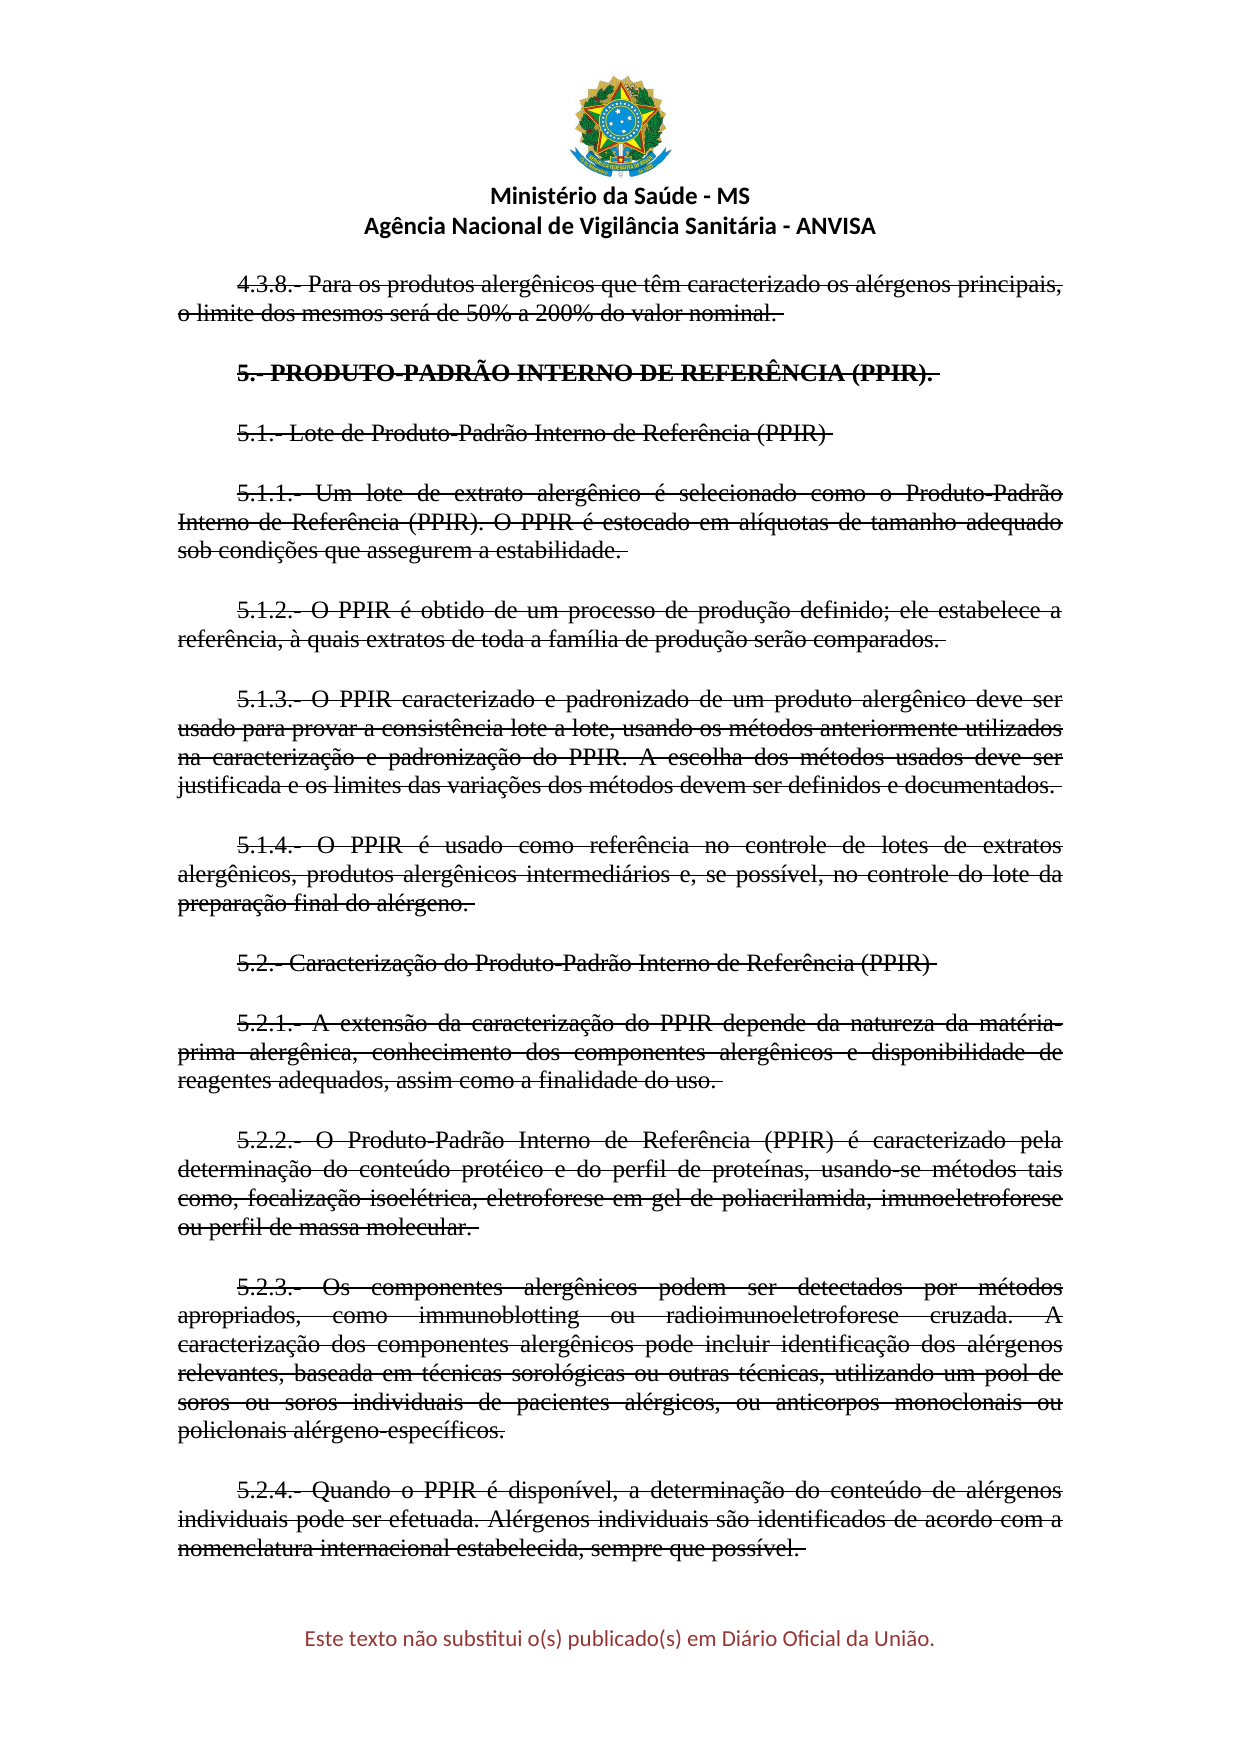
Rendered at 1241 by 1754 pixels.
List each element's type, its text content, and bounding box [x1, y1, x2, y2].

text 5.1.4.- O PPIR é usado como referência no controle de lotes de extratos alergênicos, produtos alergênicos intermediários e, se possível, no controle do lote da preparação final do alérgeno. [177, 830, 1063, 875]
text 5.2.2.- O Produto-Padrão Interno de Referência (PPIR) é caracterizado pela determinação do conteúdo protéico e do perfil de proteínas, usando-se métodos tais como, focalização isoelétrica, eletroforese em gel de poliacrilamida, imunoeletroforese ou perfil de massa molecular. [177, 1171, 1063, 1198]
text 5.1.1.- Um lote de extrato alergênico é selecionado como o Produto-Padrão Interno de Referência (PPIR). O PPIR é estocado em alíquotas de tamanho adequado sob condições que assegurem a estabilidade. [177, 478, 1063, 522]
text 5.2.4.- Quando o PPIR é disponível, a determinação do conteúdo de alérgenos individuais pode ser efetuada. Alérgenos individuais são identificados de acordo com a nomenclatura internacional estabelecida, sempre que possível. [177, 1475, 1063, 1520]
text 5.- PRODUTO-PADRÃO INTERNO DE REFERÊNCIA (PPIR). [177, 358, 1063, 387]
text 5.2.3.- Os componentes alergênicos podem ser detectados por métodos apropriados, como immunoblotting ou radioimunoeletroforese cruzada. A caracterização dos componentes alergênicos pode incluir identificação dos alérgenos relevantes, baseada em técnicas sorológicas ou outras técnicas, utilizando um pool de soros ou soros individuais de pacientes alérgicos, ou anticorpos monoclonais ou policlonais alérgeno-específicos. [177, 1403, 1063, 1444]
text 5.1.3.- O PPIR caracterizado e padronizado de um produto alergênico deve ser usado para provar a consistência lote a lote, usando os métodos anteriormente utilizados na caracterização e padronização do PPIR. A escolha dos métodos usados deve ser justificada e os limites das variações dos métodos devem ser definidos e documentados. [177, 729, 1063, 757]
text 5.2.1.- A extensão da caracterização do PPIR depende da natureza da matéria-prima alergênica, conhecimento dos componentes alergênicos e disponibilidade de reagentes adequados, assim como a finalidade do uso. [177, 1053, 1063, 1094]
text 5.2.4.- Quando o PPIR é disponível, a determinação do conteúdo de alérgenos individuais pode ser efetuada. Alérgenos individuais são identificados de acordo com a nomenclatura internacional estabelecida, sempre que possível. [177, 1521, 1063, 1562]
text 5.2.2.- O Produto-Padrão Interno de Referência (PPIR) é caracterizado pela determinação do conteúdo protéico e do perfil de proteínas, usando-se métodos tais como, focalização isoelétrica, eletroforese em gel de poliacrilamida, imunoeletroforese ou perfil de massa molecular. [177, 1199, 1063, 1240]
text 5.1.4.- O PPIR é usado como referência no controle de lotes de extratos alergênicos, produtos alergênicos intermediários e, se possível, no controle do lote da preparação final do alérgeno. [177, 876, 1063, 917]
text 5.2.- Caracterização do Produto-Padrão Interno de Referência (PPIR) [177, 948, 1063, 977]
text 5.1.2.- O PPIR é obtido de um processo de produção definido; ele estabelece a referência, à quais extratos de toda a família de produção serão comparados. [177, 595, 1063, 653]
picture [566, 73, 674, 180]
text 5.2.2.- O Produto-Padrão Interno de Referência (PPIR) é caracterizado pela determinação do conteúdo protéico e do perfil de proteínas, usando-se métodos tais como, focalização isoelétrica, eletroforese em gel de poliacrilamida, imunoeletroforese ou perfil de massa molecular. [177, 1125, 1063, 1170]
text 5.2.1.- A extensão da caracterização do PPIR depende da natureza da matéria-prima alergênica, conhecimento dos componentes alergênicos e disponibilidade de reagentes adequados, assim como a finalidade do uso. [177, 1008, 1063, 1052]
text 5.1.3.- O PPIR caracterizado e padronizado de um produto alergênico deve ser usado para provar a consistência lote a lote, usando os métodos anteriormente utilizados na caracterização e padronização do PPIR. A escolha dos métodos usados deve ser justificada e os limites das variações dos métodos devem ser definidos e documentados. [177, 758, 1063, 799]
text 5.1.- Lote de Produto-Padrão Interno de Referência (PPIR) [177, 418, 1063, 447]
text 4.3.8.- Para os produtos alergênicos que têm caracterizado os alérgenos principais, o limite dos mesmos será de 50% a 200% do valor nominal. [177, 269, 1063, 327]
text 5.1.1.- Um lote de extrato alergênico é selecionado como o Produto-Padrão Interno de Referência (PPIR). O PPIR é estocado em alíquotas de tamanho adequado sob condições que assegurem a estabilidade. [177, 523, 1063, 564]
text 5.1.3.- O PPIR caracterizado e padronizado de um produto alergênico deve ser usado para provar a consistência lote a lote, usando os métodos anteriormente utilizados na caracterização e padronização do PPIR. A escolha dos métodos usados deve ser justificada e os limites das variações dos métodos devem ser definidos e documentados. [177, 684, 1063, 728]
text 5.2.3.- Os componentes alergênicos podem ser detectados por métodos apropriados, como immunoblotting ou radioimunoeletroforese cruzada. A caracterização dos componentes alergênicos pode incluir identificação dos alérgenos relevantes, baseada em técnicas sorológicas ou outras técnicas, utilizando um pool de soros ou soros individuais de pacientes alérgicos, ou anticorpos monoclonais ou policlonais alérgeno-específicos. [177, 1272, 1063, 1316]
